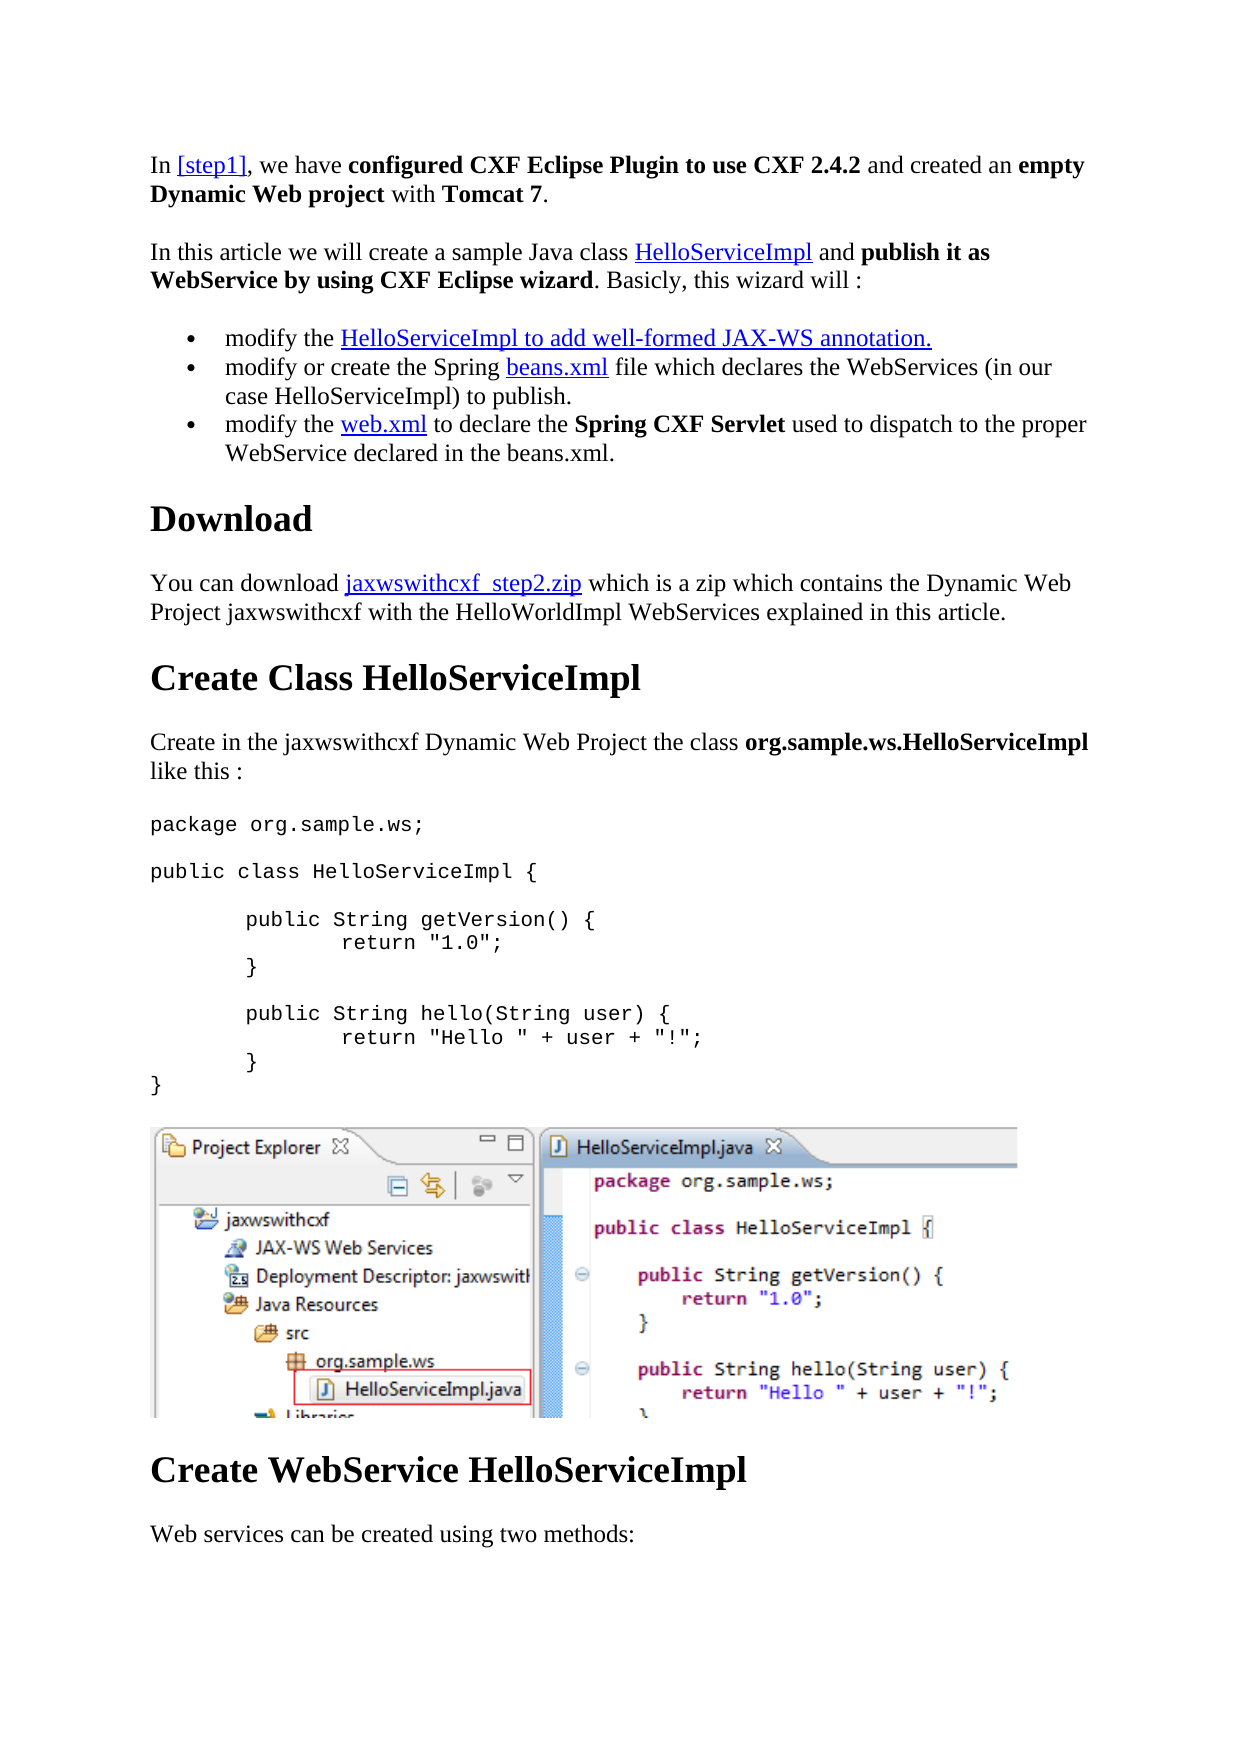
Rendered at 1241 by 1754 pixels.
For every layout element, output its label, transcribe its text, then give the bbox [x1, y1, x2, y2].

text You can download jaxwswithcxf_step2.zip which is a zip which contains the Dynamic Web Project jaxwswithcxf with the HelloWorldImpl WebServices explained in this article. [150, 568, 1090, 626]
text Create WebService HelloServiceImpl [150, 1447, 1090, 1490]
text public String getVersion() { [150, 909, 1090, 932]
picture [150, 1127, 1018, 1418]
text return "1.0"; [150, 932, 1090, 956]
text public String hello(String user) { [150, 1003, 1090, 1027]
text public class HelloServiceImpl { [150, 861, 1090, 885]
text In this article we will create a sample Java class HelloServiceImpl and publish it as WebService by using CXF Eclipse wizard. Basicly, this wizard will : [150, 237, 1090, 294]
text } [150, 1074, 1090, 1098]
text Create Class HelloServiceImpl [150, 655, 1090, 698]
text Download [150, 496, 1090, 539]
text } [150, 1051, 1090, 1074]
text package org.sample.ws; [150, 814, 1090, 838]
text return "Hello " + user + "!"; [150, 1027, 1090, 1051]
text Web services can be created using two methods: [150, 1519, 1090, 1548]
text In [step1], we have configured CXF Eclipse Plugin to use CXF 2.4.2 and created an empty Dynamic Web project with Tomcat 7. [150, 150, 1090, 207]
text } [150, 956, 1090, 980]
list modify the HelloServiceImpl to add well-formed JAX-WS annotation. [187, 323, 1090, 352]
text Create in the jaxwswithcxf Dynamic Web Project the class org.sample.ws.HelloServiceImpl like this : [150, 727, 1090, 785]
list modify or create the Spring beans.xml file which declares the WebServices (in our case HelloServiceImpl) to publish. [187, 352, 1090, 409]
list modify the web.xml to declare the Spring CXF Servlet used to dispatch to the proper WebService declared in the beans.xml. [187, 409, 1090, 467]
